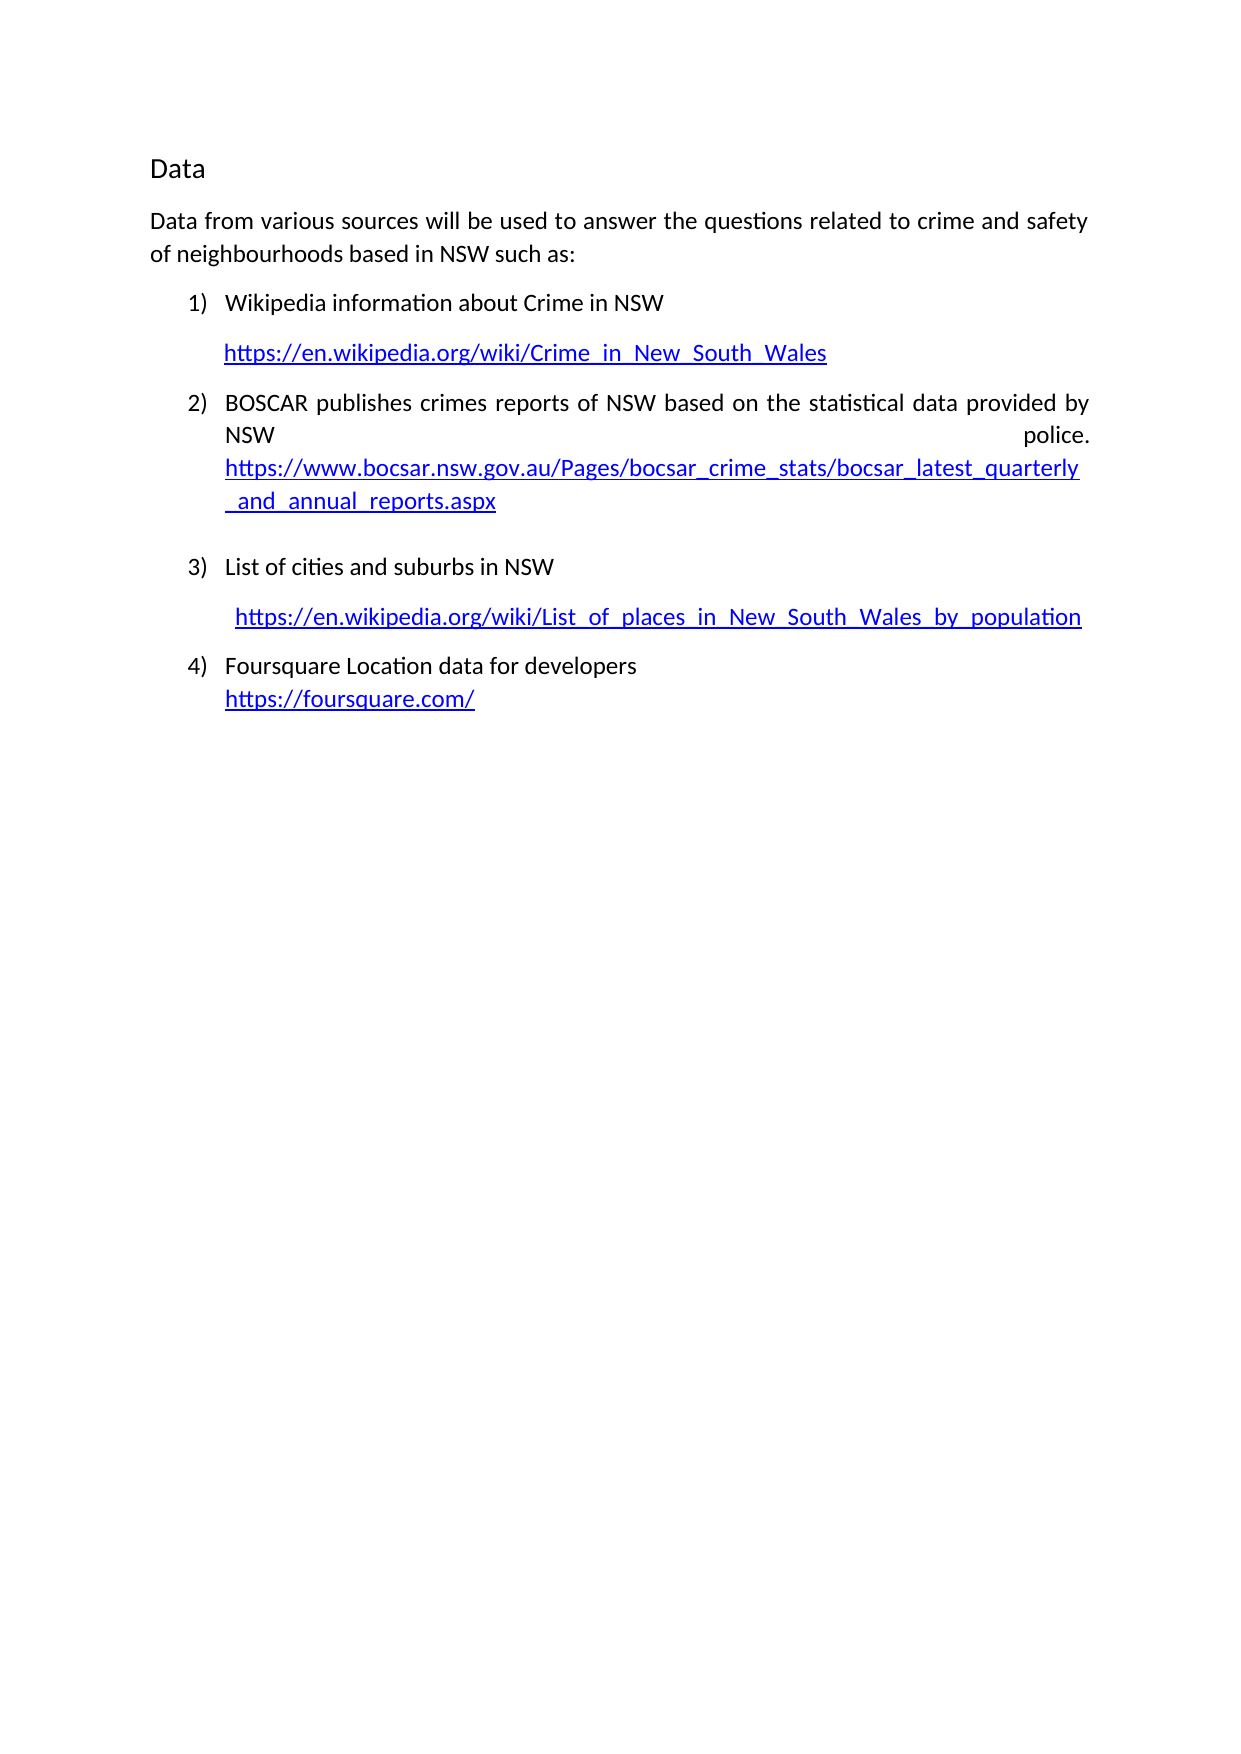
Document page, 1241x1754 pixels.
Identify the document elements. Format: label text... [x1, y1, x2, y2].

text https://en.wikipedia.org/wiki/List_of_places_in_New_South_Wales_by_population [150, 601, 1090, 631]
text Data from various sources will be used to answer the questions related to crime and safety of neighbourhoods based in NSW such as: [150, 205, 1090, 268]
text Data [150, 150, 1090, 186]
list BOSCAR publishes crimes reports of NSW based on the statistical data provided by NSW police. https://www.bocsar.nsw.gov.au/Pages/bocsar_crime_stats/bocsar_latest_quarterly_and_annual_reports.aspx [187, 387, 1090, 516]
list List of cities and suburbs in NSW [187, 551, 1090, 582]
list https://foursquare.com/ [225, 683, 1090, 714]
list Wikipedia information about Crime in NSW [187, 288, 1090, 318]
text https://en.wikipedia.org/wiki/Crime_in_New_South_Wales [150, 337, 1090, 368]
list Foursquare Location data for developers [187, 651, 1090, 681]
